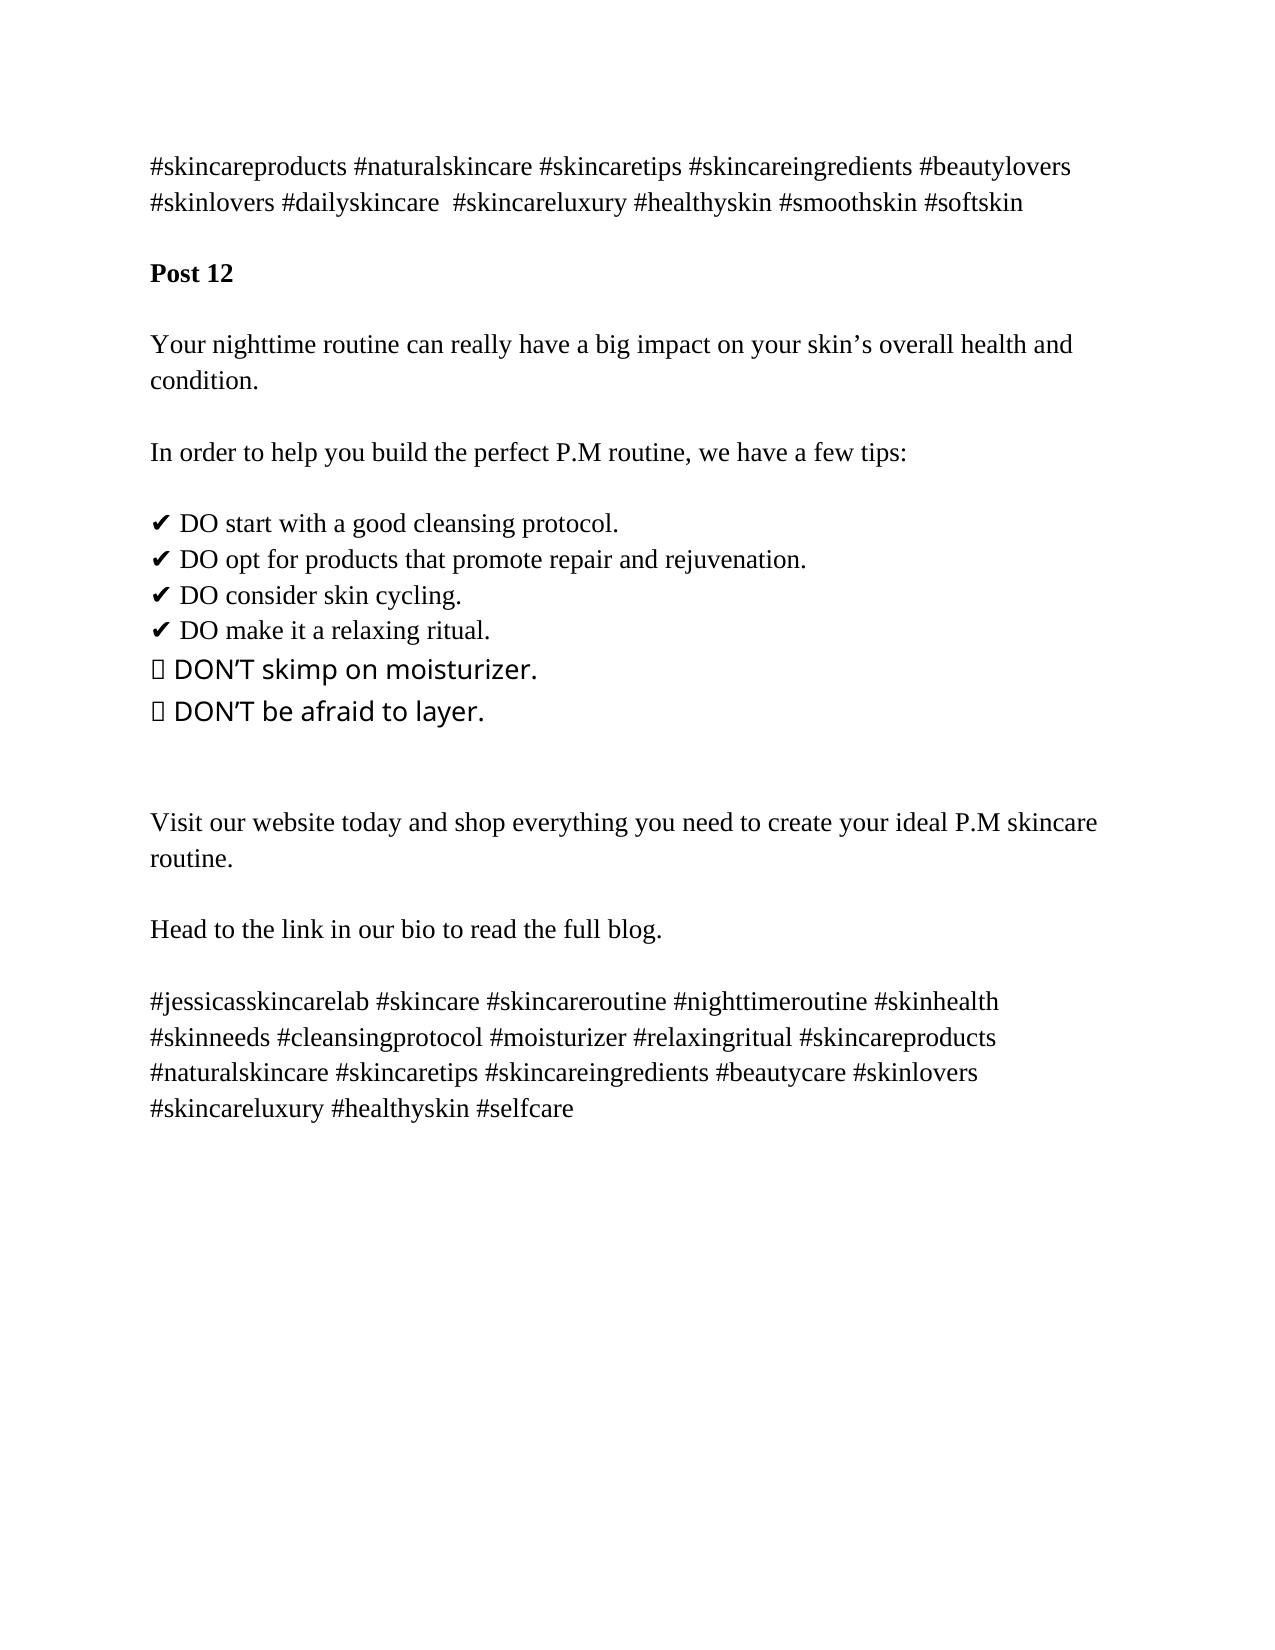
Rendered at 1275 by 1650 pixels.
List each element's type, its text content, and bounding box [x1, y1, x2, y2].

text Post 12 [150, 257, 1125, 288]
text ✔️ DO opt for products that promote repair and rejuvenation. [150, 543, 1125, 574]
text ✔️ DO consider skin cycling. [150, 579, 1125, 610]
text Head to the link in our bio to read the full blog. [150, 914, 1125, 945]
text ✔️ DO start with a good cleansing protocol. [150, 507, 1125, 538]
text Visit our website today and shop everything you need to create your ideal P.M skincare routine. [150, 806, 1125, 873]
text #jessicasskincarelab #skincare #skincareroutine #nighttimeroutine #skinhealth #skinneeds #cleansingprotocol #moisturizer #relaxingritual #skincareproducts #naturalskincare #skincaretips #skincareingredients #beautycare #skinlovers #skincareluxury #healthyskin #selfcare [150, 985, 1125, 1123]
text ❎ DON’T be afraid to layer. [150, 693, 1125, 729]
text In order to help you build the perfect P.M routine, we have a few tips: [150, 436, 1125, 467]
text ✔️ DO make it a relaxing ritual. [150, 614, 1125, 646]
text ❎ DON’T skimp on moisturizer. [150, 650, 1125, 687]
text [150, 150, 1125, 217]
text Your nighttime routine can really have a big impact on your skin’s overall health and condition. 💚 [150, 329, 1125, 396]
